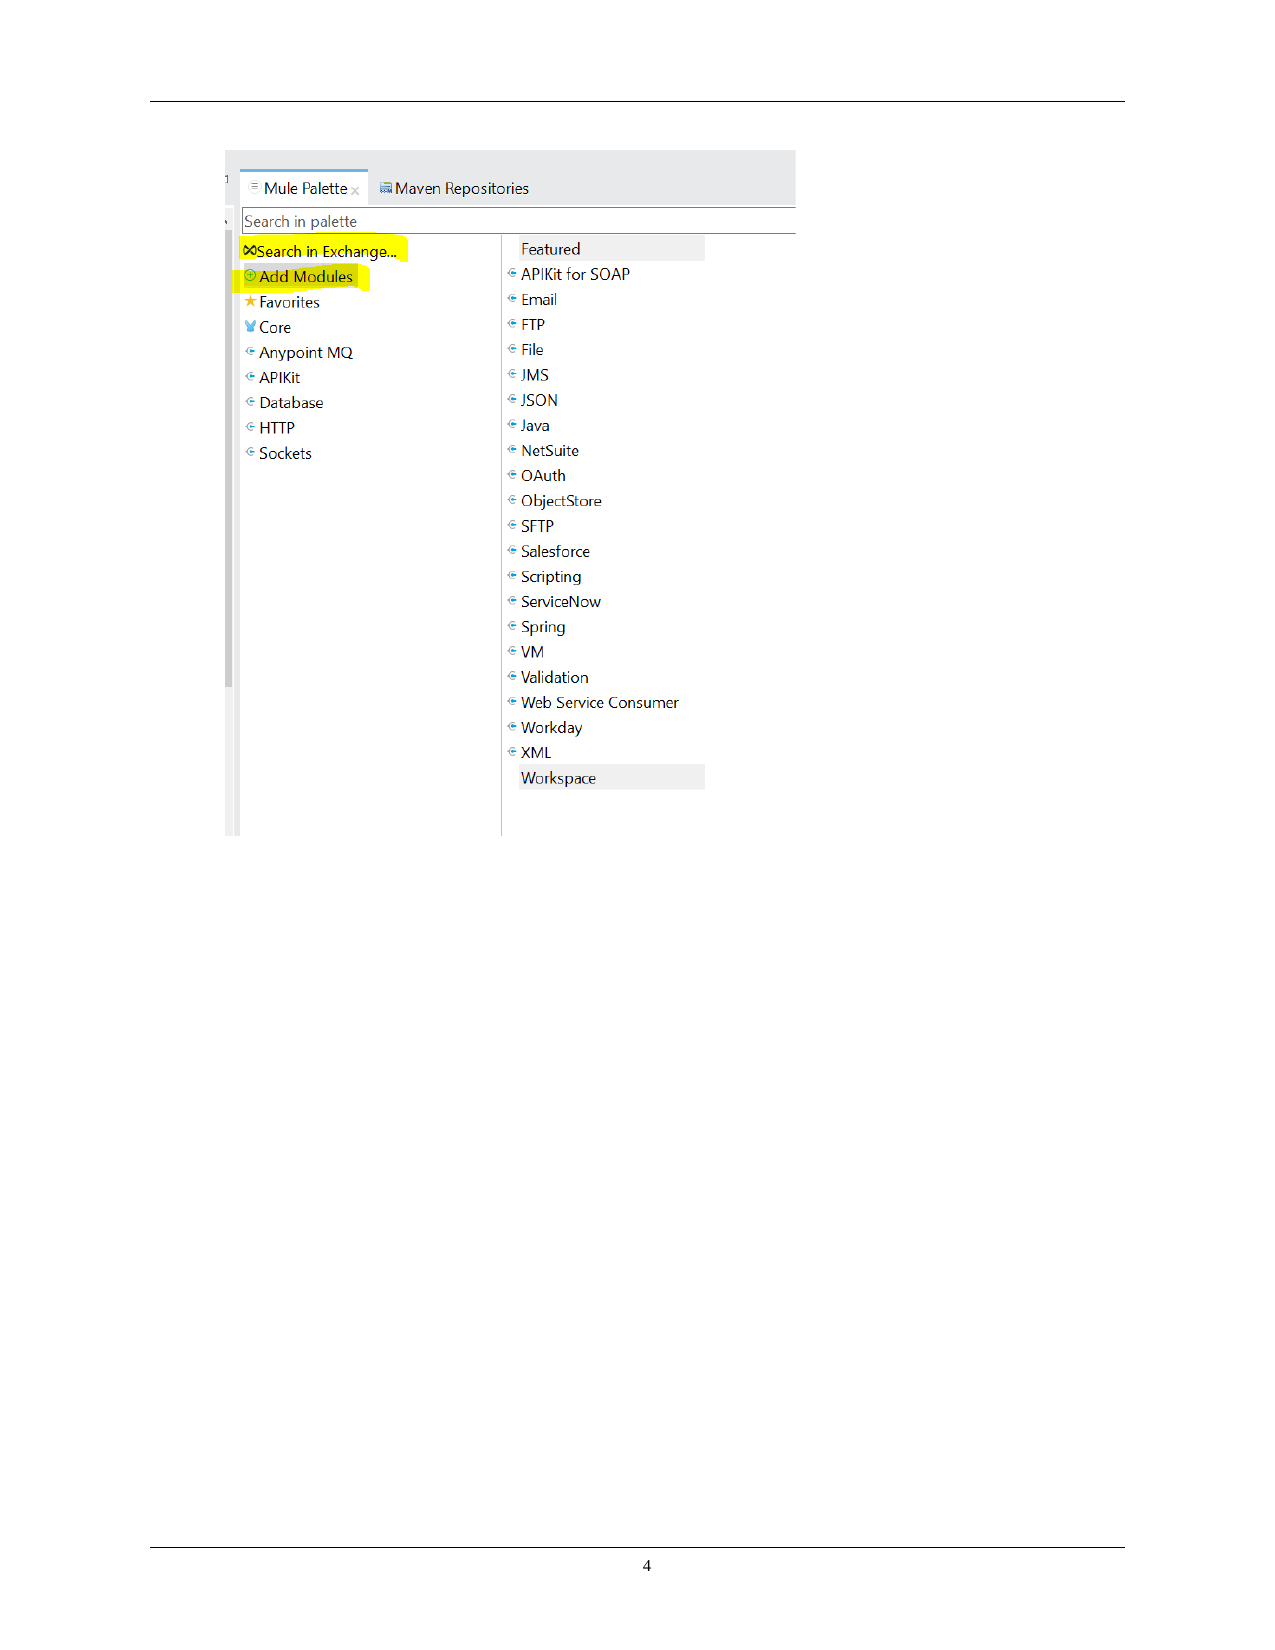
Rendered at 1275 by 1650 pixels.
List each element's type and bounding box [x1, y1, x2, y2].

picture [225, 150, 796, 836]
